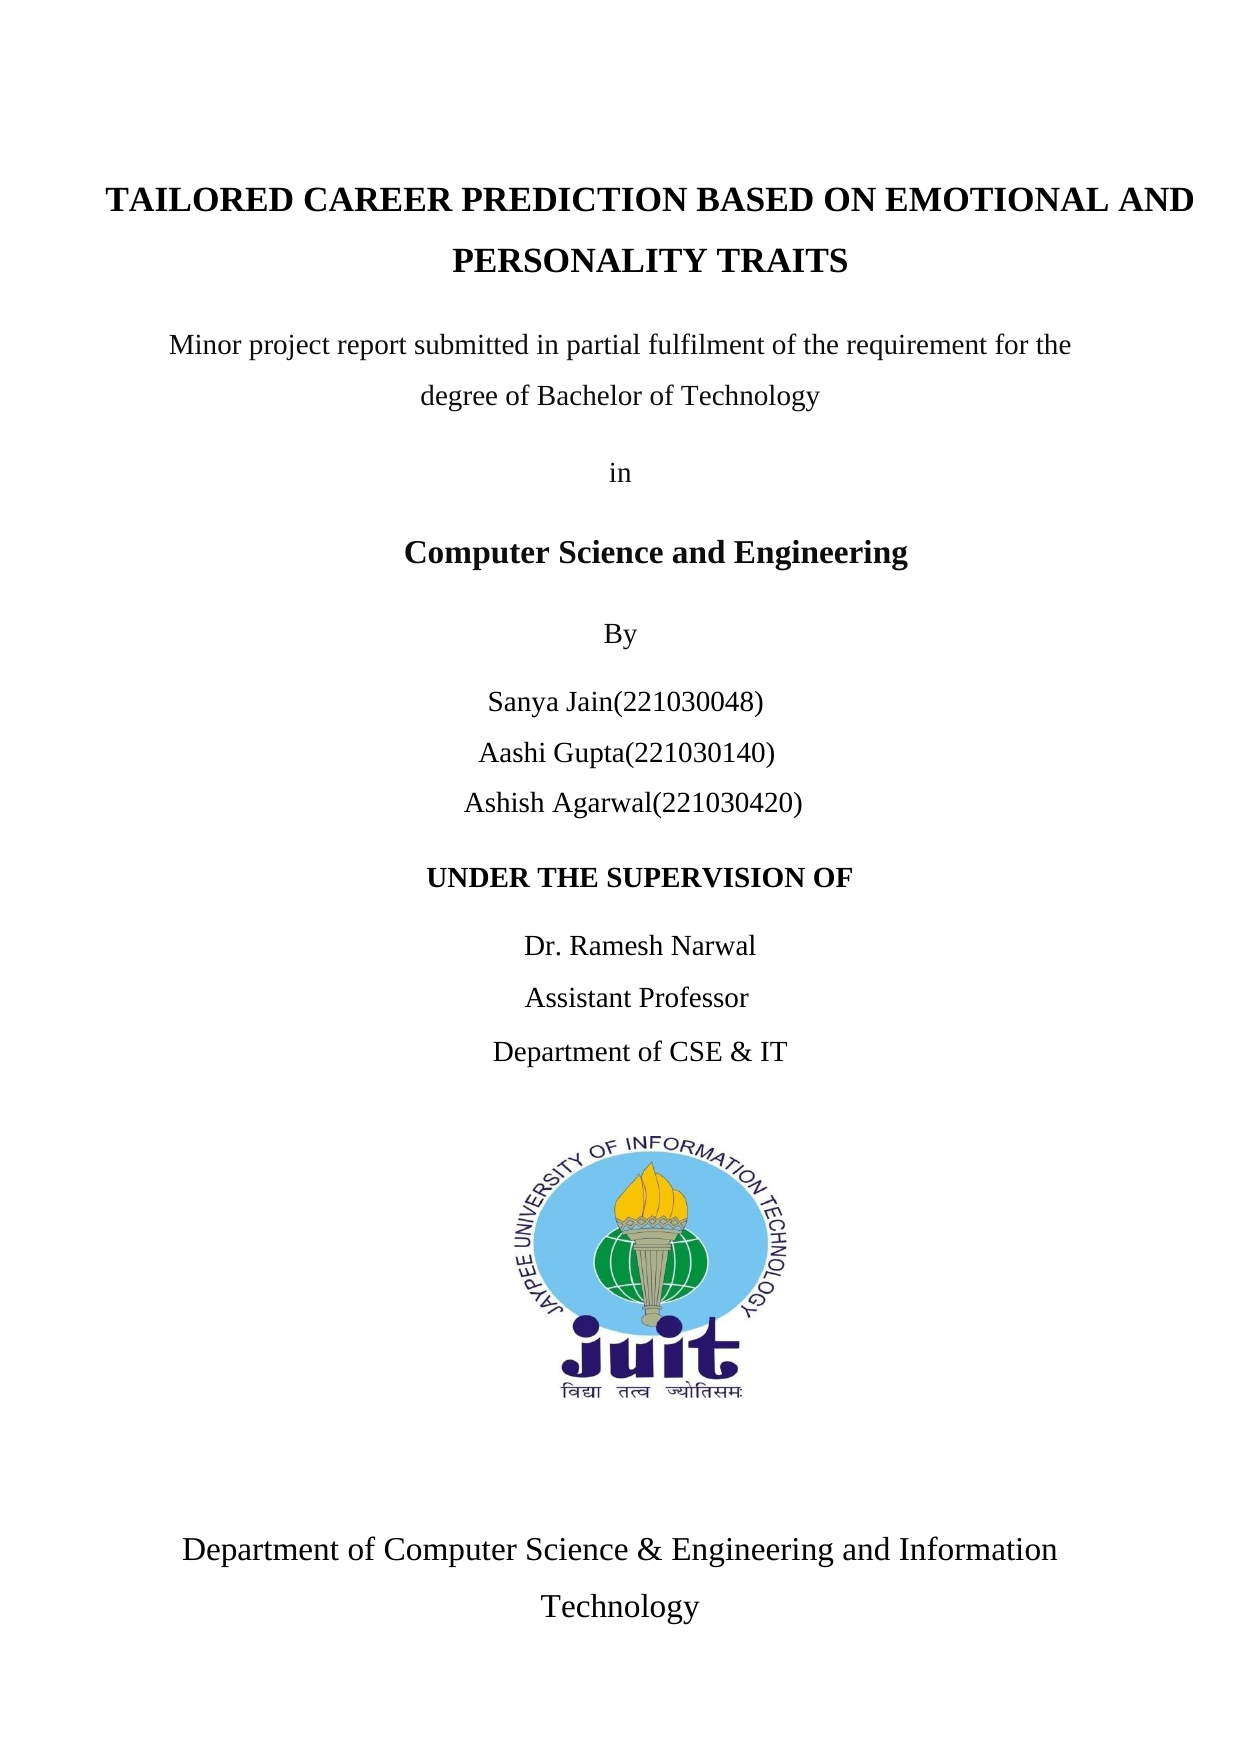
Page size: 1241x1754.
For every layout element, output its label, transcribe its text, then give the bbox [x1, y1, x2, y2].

text Assistant Professor [202, 980, 962, 1014]
text Minor project report submitted in partial fulfilment of the requirement for the degree of Bachelor of Technology [148, 327, 1092, 411]
subtitle Computer Science and Engineering [148, 532, 1092, 571]
text Dr. Ramesh Narwal [202, 928, 962, 962]
subtitle Sanya Jain(221030048) [202, 684, 962, 718]
text in [148, 455, 1092, 488]
text Department of CSE & IT [77, 1034, 1222, 1068]
text Aashi Gupta(221030140) [77, 735, 1223, 768]
picture [514, 1136, 787, 1398]
text TAILORED CAREER PREDICTION BASED ON EMOTIONAL AND PERSONALITY TRAITS [77, 178, 1223, 280]
text By [148, 616, 1092, 649]
text Department of Computer Science & Engineering and Information Technology [148, 1529, 1092, 1625]
text Ashish Agarwal(221030420) [77, 785, 1223, 819]
text UNDER THE SUPERVISION OF [77, 860, 962, 893]
